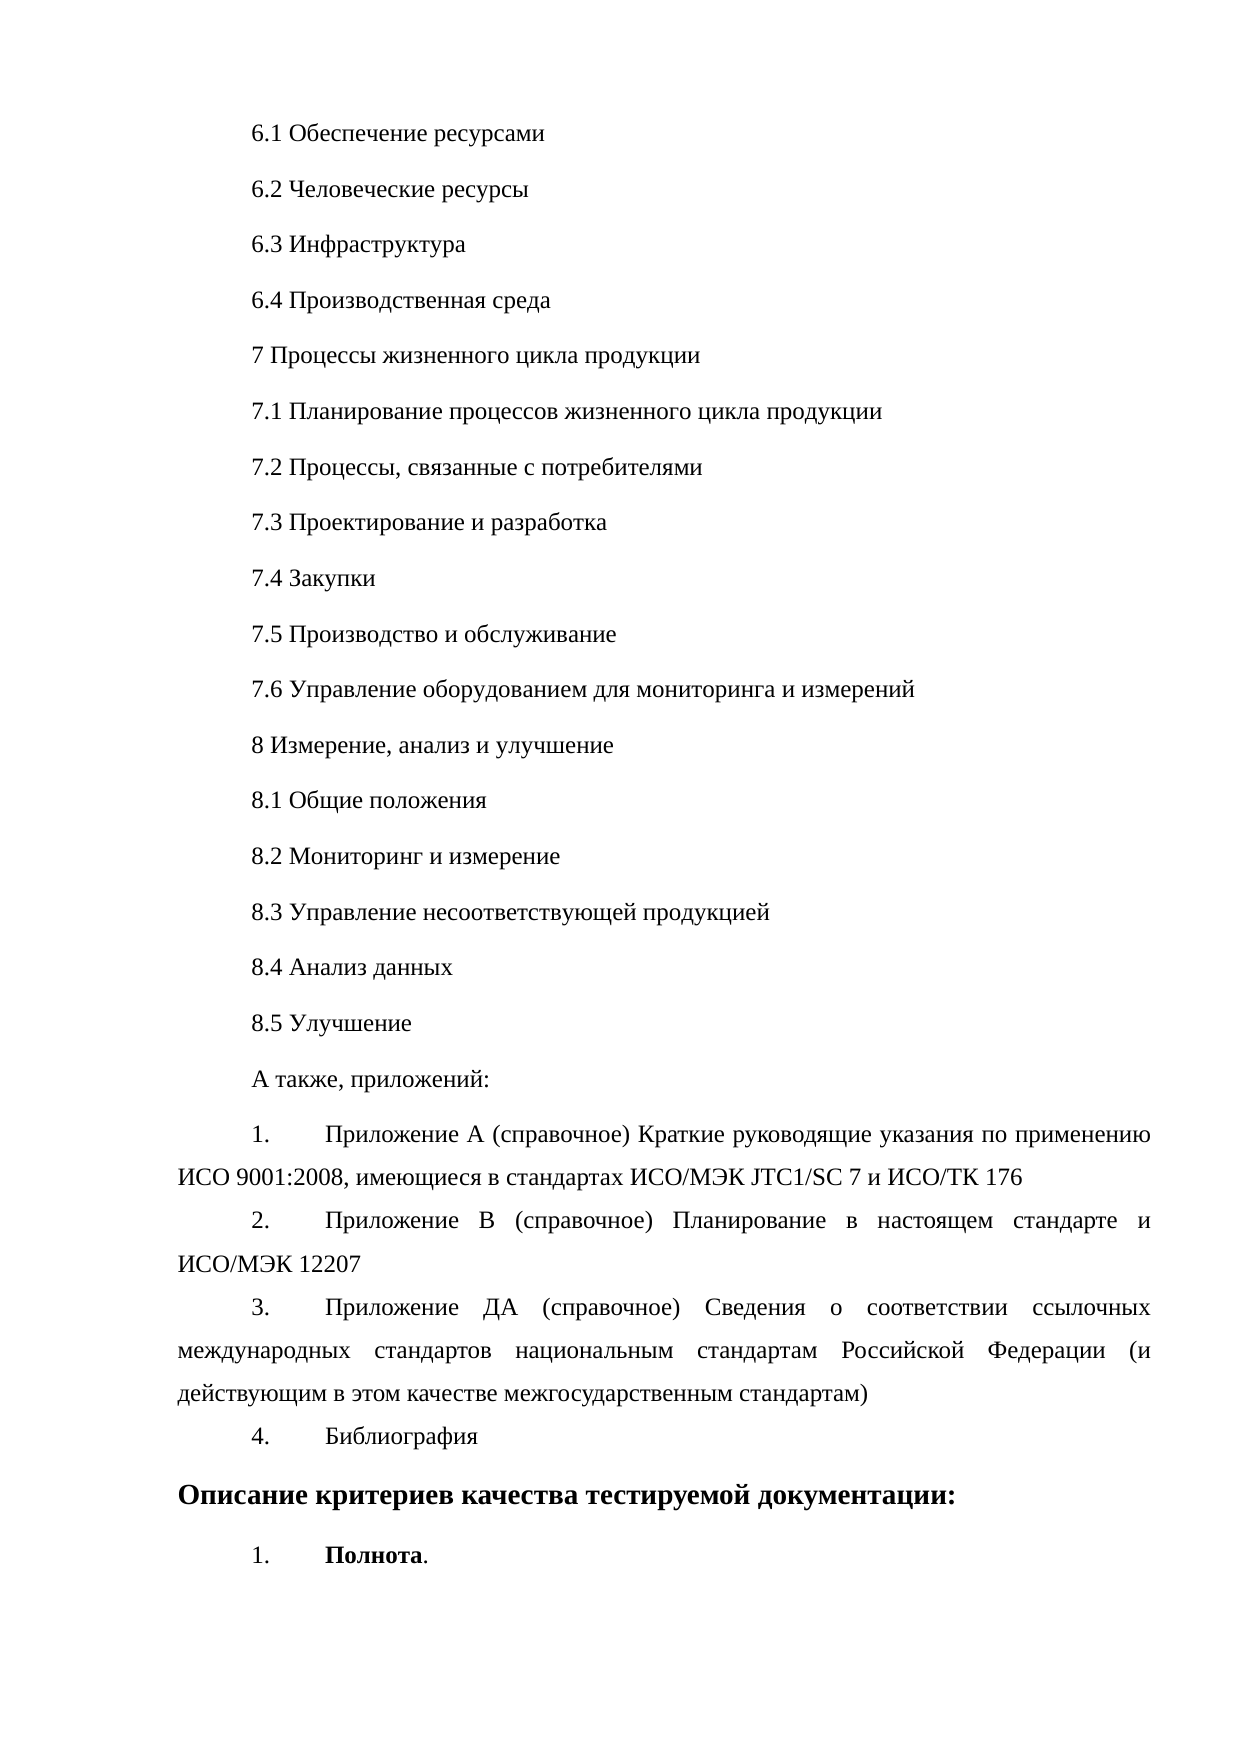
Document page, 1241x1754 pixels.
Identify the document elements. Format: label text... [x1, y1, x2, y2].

subtitle Описание критериев качества тестируемой документации: [177, 1477, 1152, 1510]
text 7.1 Планирование процессов жизненного цикла продукции [177, 396, 1152, 425]
text 8.3 Управление несоответствующей продукцией [177, 897, 1152, 926]
text 6.2 Человеческие ресурсы [177, 174, 1152, 202]
text 6.3 Инфраструктура [177, 229, 1152, 258]
text 1. Полнота. [177, 1540, 1152, 1568]
text 8.5 Улучшение [177, 1008, 1152, 1037]
text А также, приложений: [177, 1064, 1152, 1092]
text 7.6 Управление оборудованием для мониторинга и измерений [177, 674, 1152, 703]
text 8 Измерение, анализ и улучшение [177, 730, 1152, 759]
text 6.4 Производственная среда [177, 285, 1152, 314]
text 7.2 Процессы, связанные с потребителями [177, 452, 1152, 481]
text 6.1 Обеспечение ресурсами [177, 118, 1152, 147]
list Приложение А (справочное) Краткие руководящие указания по применению ИСО 9001:2008, имеющиеся в стандартах ИСО/МЭК JTC1/SC 7 и ИСО/ТК 176 [177, 1119, 1152, 1191]
text 7 Процессы жизненного цикла продукции [177, 341, 1152, 369]
text 7.3 Проектирование и разработка [177, 507, 1152, 536]
text 7.5 Производство и обслуживание [177, 619, 1152, 647]
list Приложение В (справочное) Планирование в настоящем стандарте и ИСО/МЭК 12207 [177, 1206, 1152, 1277]
text 7.4 Закупки [177, 563, 1152, 592]
text 8.1 Общие положения [177, 786, 1152, 814]
text 8.2 Мониторинг и измерение [177, 841, 1152, 870]
list Библиография [177, 1421, 1152, 1450]
text 8.4 Анализ данных [177, 952, 1152, 981]
list Приложение ДА (справочное) Сведения о соответствии ссылочных международных стандартов национальным стандартам Российской Федерации (и действующим в этом качестве межгосударственным стандартам) [177, 1292, 1152, 1407]
